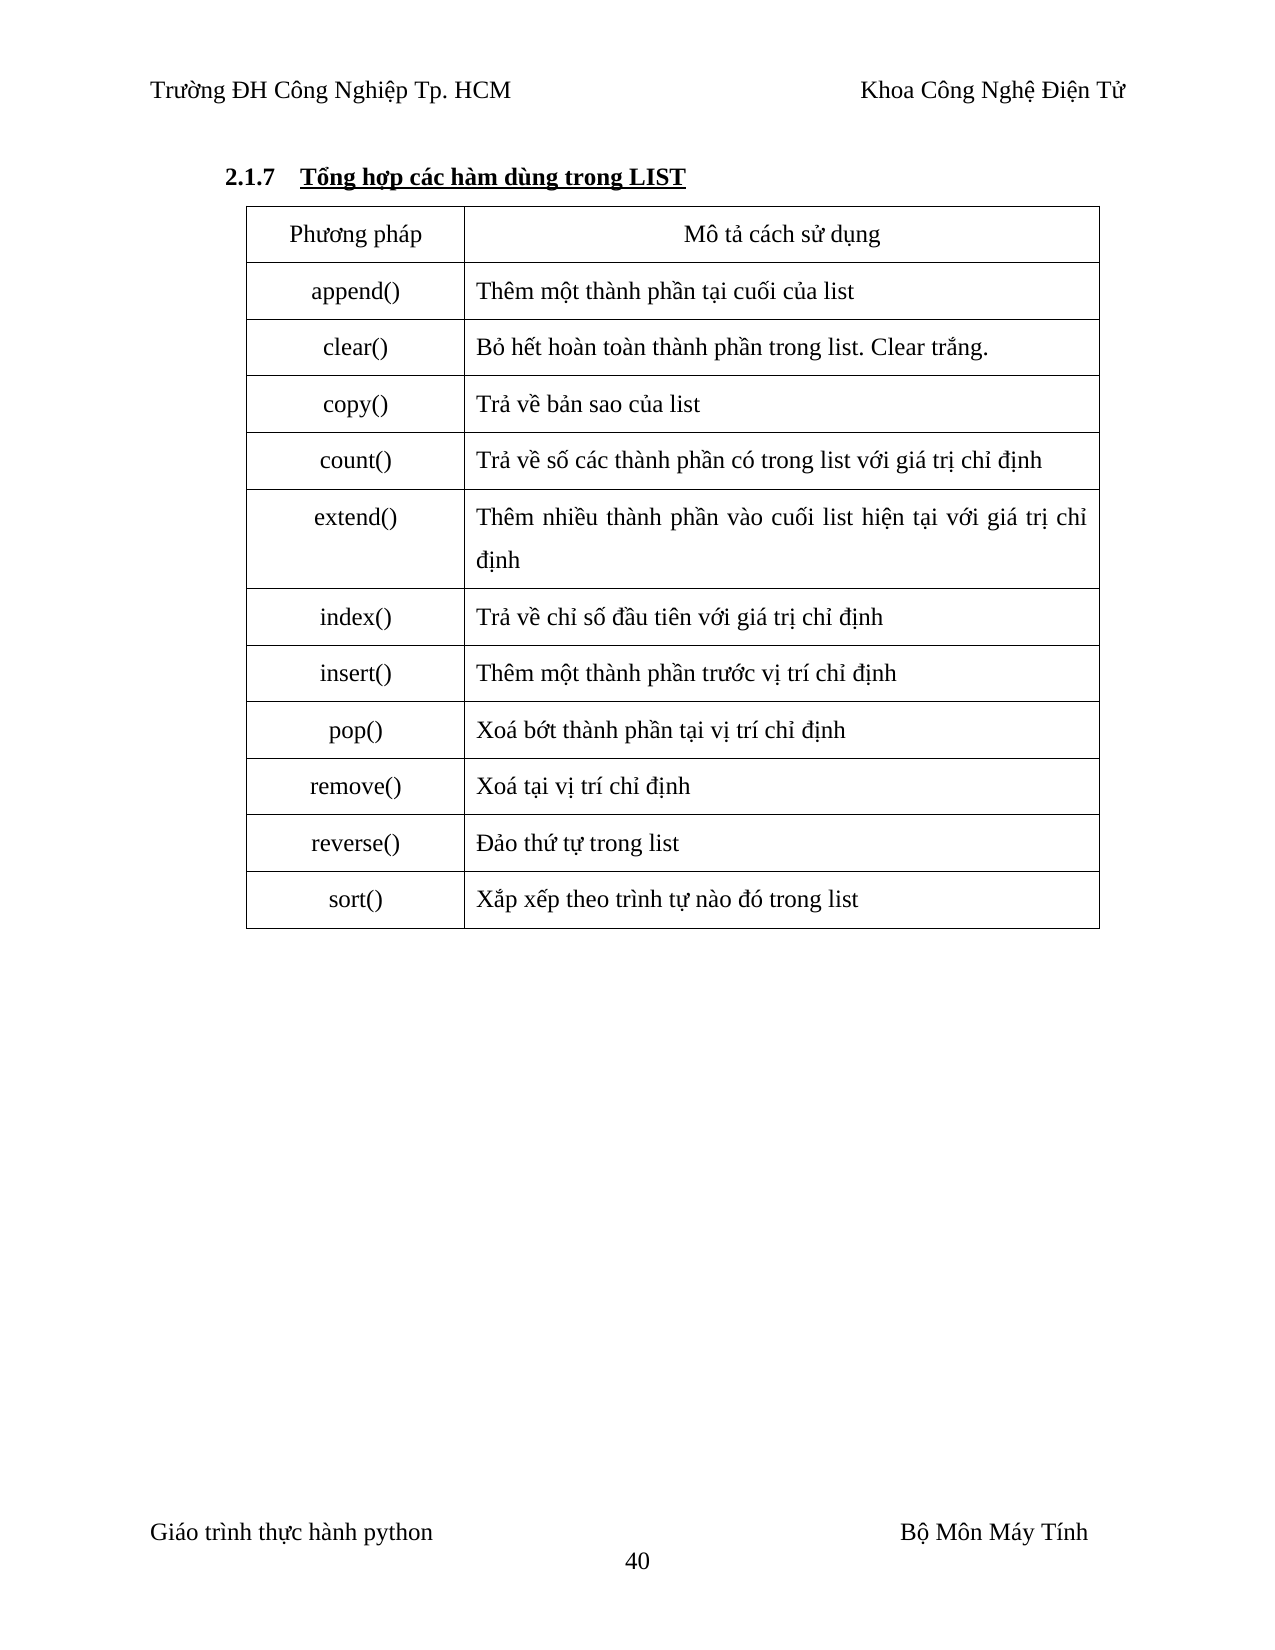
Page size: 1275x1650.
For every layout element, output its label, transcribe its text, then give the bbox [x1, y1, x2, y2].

table_cell clear() [247, 320, 464, 375]
table_cell Xoá tại vị trí chỉ định [465, 759, 1099, 814]
table_cell Trả về chỉ số đầu tiên với giá trị chỉ định [465, 589, 1099, 645]
table_cell Đảo thứ tự trong list [465, 815, 1099, 871]
table_cell index() [247, 589, 464, 645]
table_cell reverse() [247, 815, 464, 871]
table_cell sort() [247, 872, 464, 927]
table_cell copy() [247, 376, 464, 432]
table_cell Xoá bớt thành phần tại vị trí chỉ định [465, 702, 1099, 758]
table_header Phương pháp [247, 207, 464, 262]
table_cell count() [247, 433, 464, 488]
table_cell Thêm nhiều thành phần vào cuối list hiện tại với giá trị chỉ định [465, 490, 1099, 588]
table_cell extend() [247, 490, 464, 588]
table_cell insert() [247, 646, 464, 701]
table_header Mô tả cách sử dụng [465, 207, 1099, 262]
table_cell Trả về số các thành phần có trong list với giá trị chỉ định [465, 433, 1099, 488]
table_cell Thêm một thành phần tại cuối của list [465, 263, 1099, 319]
table_cell append() [247, 263, 464, 319]
list Tổng hợp các hàm dùng trong LIST [225, 162, 1196, 191]
table_cell Bỏ hết hoàn toàn thành phần trong list. Clear trắng. [465, 320, 1099, 375]
table_cell remove() [247, 759, 464, 814]
table_cell Thêm một thành phần trước vị trí chỉ định [465, 646, 1099, 701]
table_cell Trả về bản sao của list [465, 376, 1099, 432]
table_cell pop() [247, 702, 464, 758]
table_cell Xắp xếp theo trình tự nào đó trong list [465, 872, 1099, 927]
